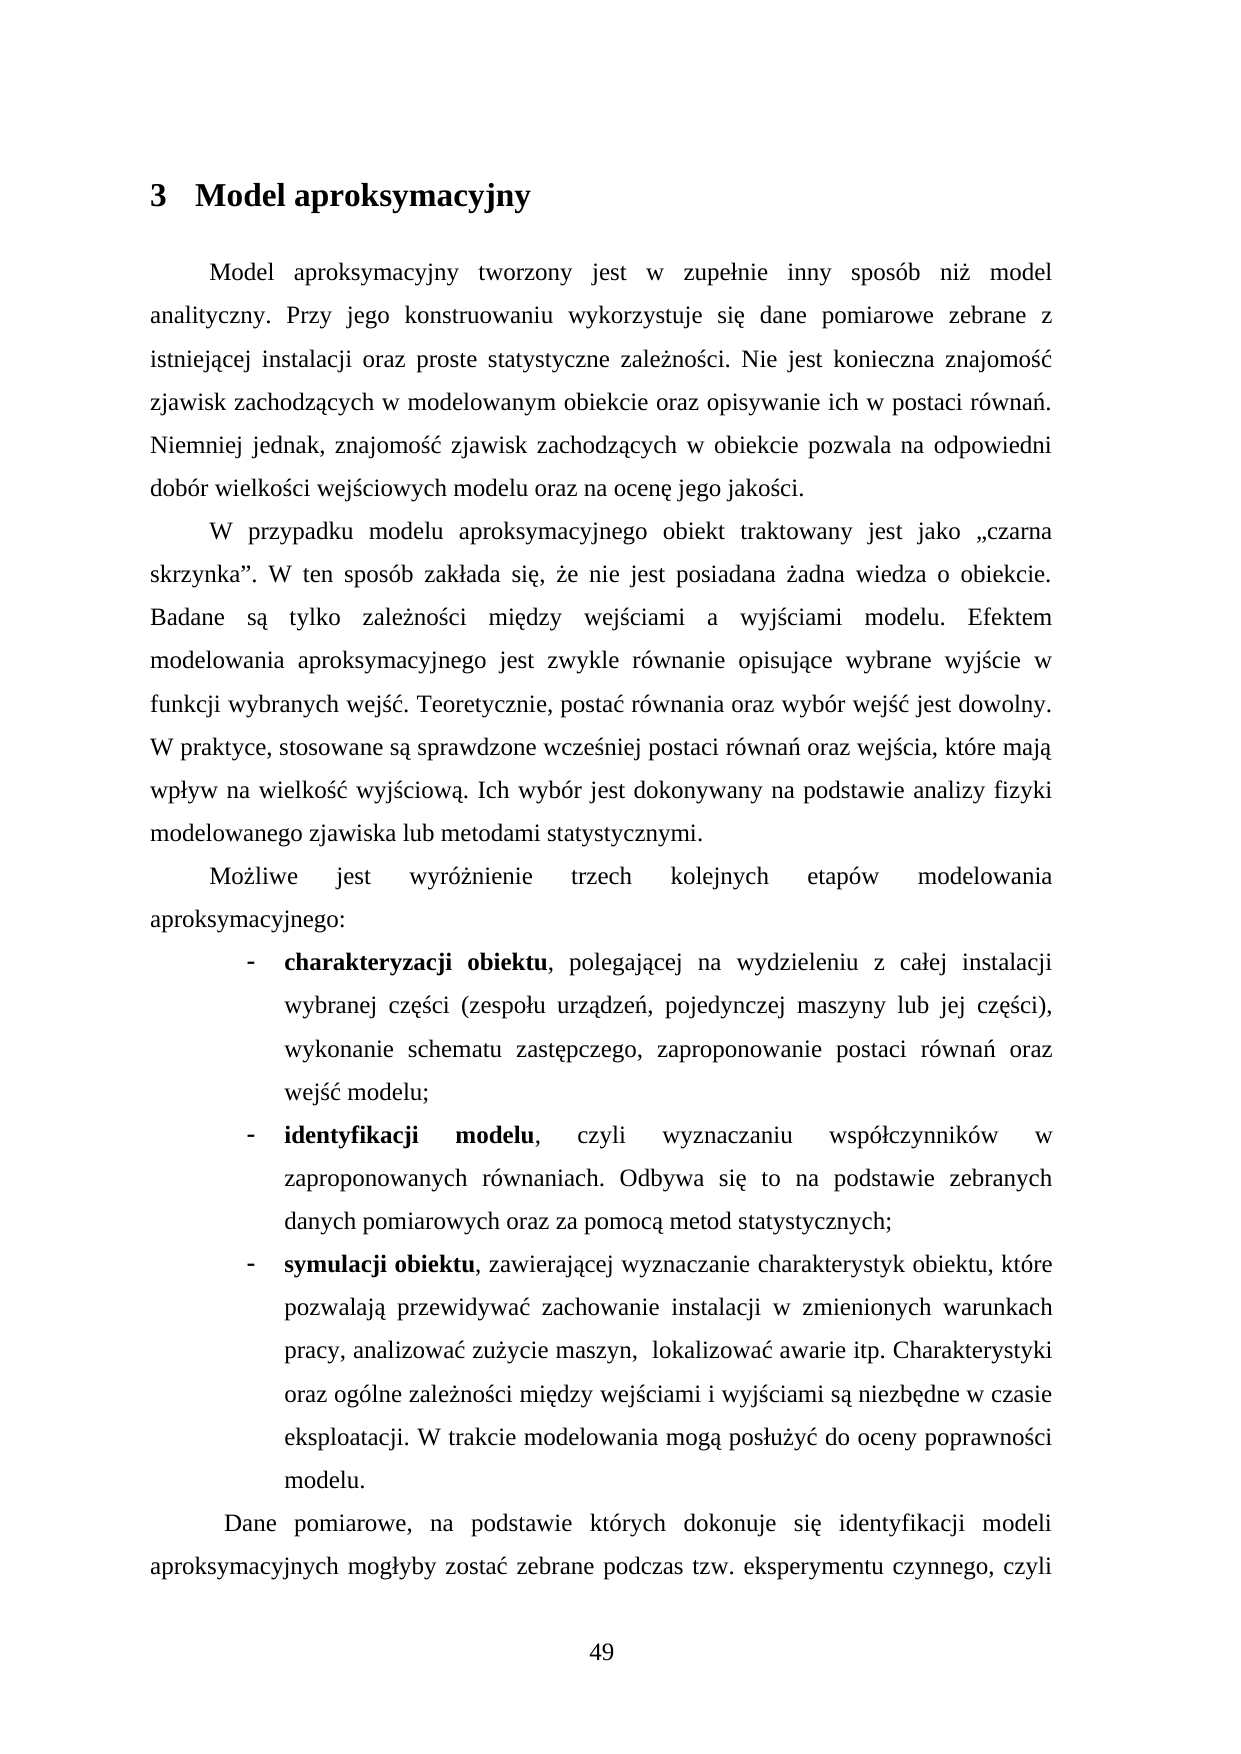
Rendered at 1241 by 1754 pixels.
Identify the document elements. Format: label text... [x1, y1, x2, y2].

list charakteryzacji obiektu, polegającej na wydzieleniu z całej instalacji wybranej części (zespołu urządzeń, pojedynczej maszyny lub jej części), wykonanie schematu zastępczego, zaproponowanie postaci równań oraz wejść modelu; [247, 947, 1053, 1106]
text W przypadku modelu aproksymacyjnego obiekt traktowany jest jako „czarna skrzynka”. W ten sposób zakłada się, że nie jest posiadana żadna wiedza o obiekcie. Badane są tylko zależności między wejściami a wyjściami modelu. Efektem modelowania aproksymacyjnego jest zwykle równanie opisujące wybrane wyjście w funkcji wybranych wejść. Teoretycznie, postać równania oraz wybór wejść jest dowolny. W praktyce, stosowane są sprawdzone wcześniej postaci równań oraz wejścia, które mają wpływ na wielkość wyjściową. Ich wybór jest dokonywany na podstawie analizy fizyki modelowanego zjawiska lub metodami statystycznymi. [150, 516, 1053, 847]
list symulacji obiektu, zawierającej wyznaczanie charakterystyk obiektu, które pozwalają przewidywać zachowanie instalacji w zmienionych warunkach pracy, analizować zużycie maszyn, lokalizować awarie itp. Charakterystyki oraz ogólne zależności między wejściami i wyjściami są niezbędne w czasie eksploatacji. W trakcie modelowania mogą posłużyć do oceny poprawności modelu. [247, 1249, 1053, 1494]
list identyfikacji modelu, czyli wyznaczaniu współczynników w zaproponowanych równaniach. Odbywa się to na podstawie zebranych danych pomiarowych oraz za pomocą metod statystycznych; [247, 1120, 1053, 1235]
text Model aproksymacyjny tworzony jest w zupełnie inny sposób niż model analityczny. Przy jego konstruowaniu wykorzystuje się dane pomiarowe zebrane z istniejącej instalacji oraz proste statystyczne zależności. Nie jest konieczna znajomość zjawisk zachodzących w modelowanym obiekcie oraz opisywanie ich w postaci równań. Niemniej jednak, znajomość zjawisk zachodzących w obiekcie pozwala na odpowiedni dobór wielkości wejściowych modelu oraz na ocenę jego jakości. [150, 257, 1053, 502]
text Możliwe jest wyróżnienie trzech kolejnych etapów modelowania aproksymacyjnego: [150, 861, 1053, 933]
subtitle Model aproksymacyjny [150, 175, 1053, 213]
